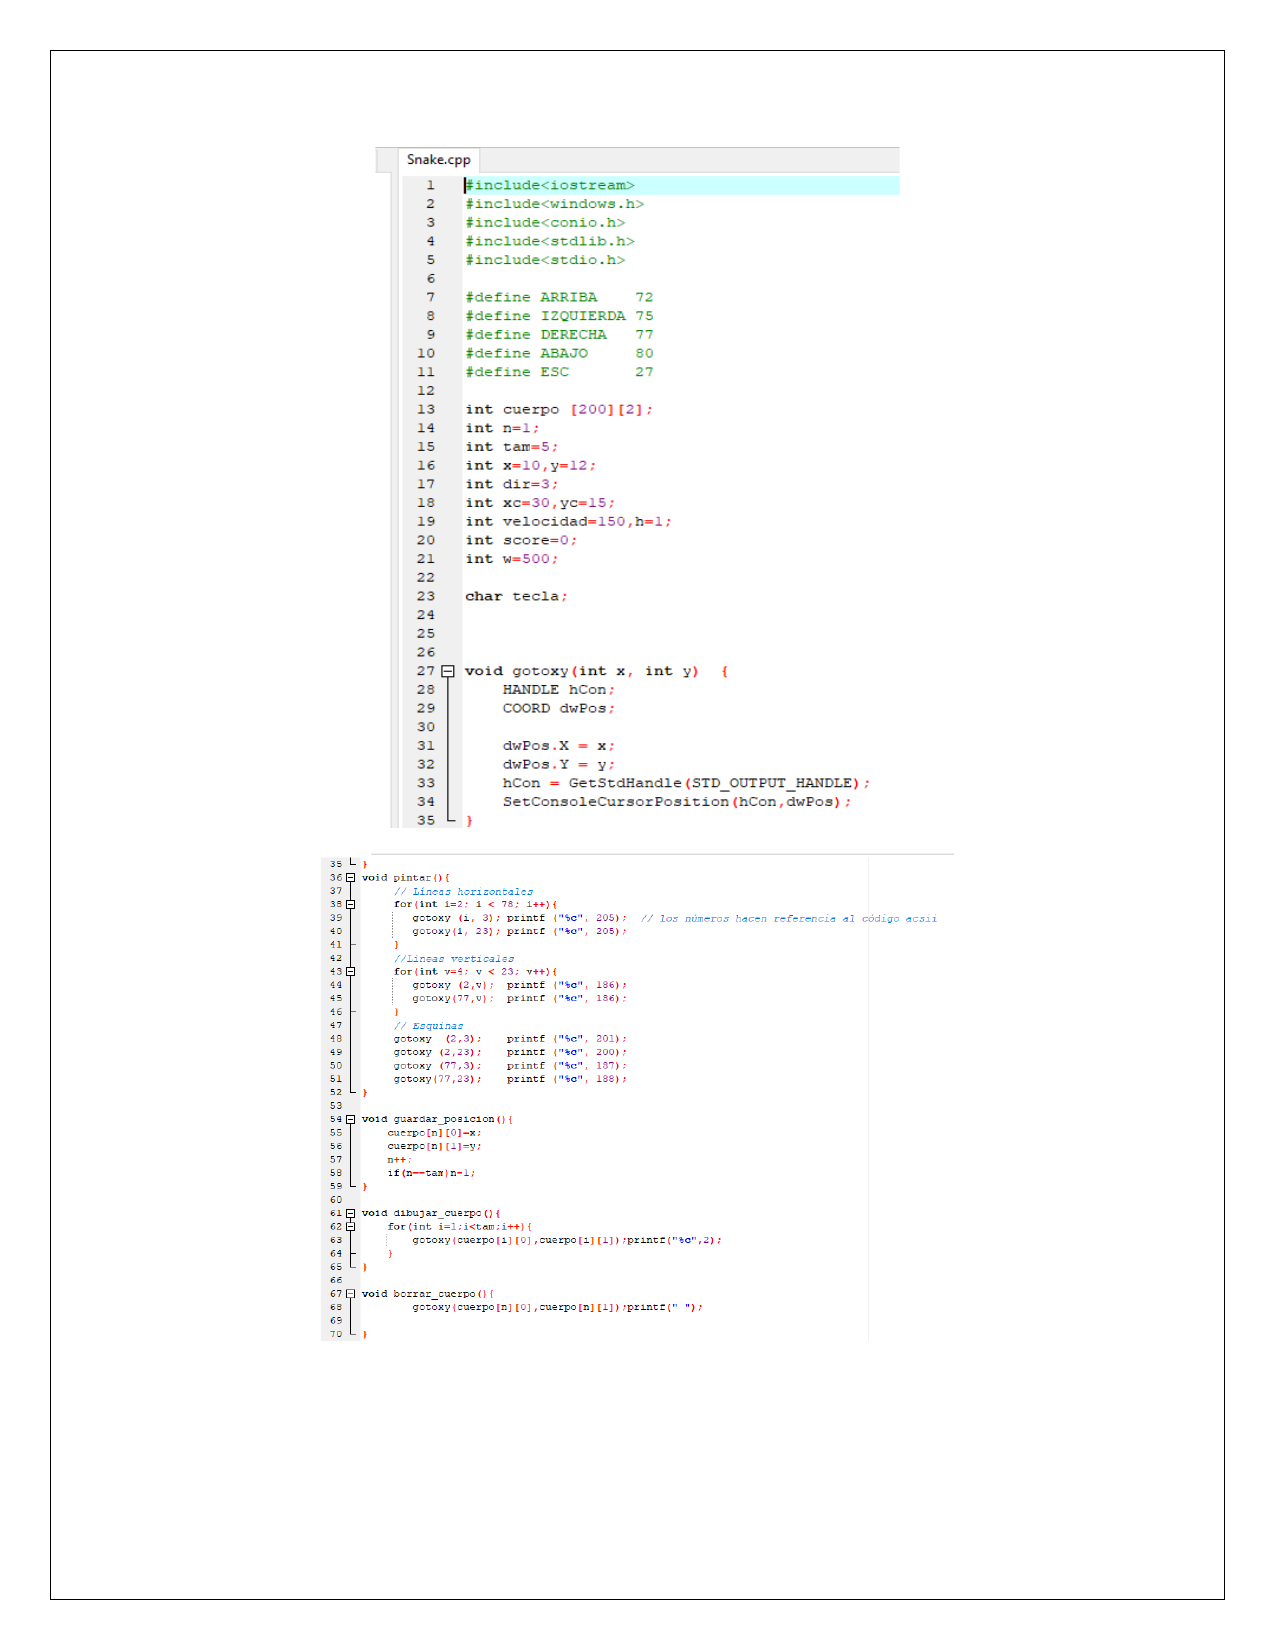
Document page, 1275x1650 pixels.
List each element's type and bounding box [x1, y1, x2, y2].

picture [320, 853, 955, 1341]
picture [375, 147, 900, 828]
